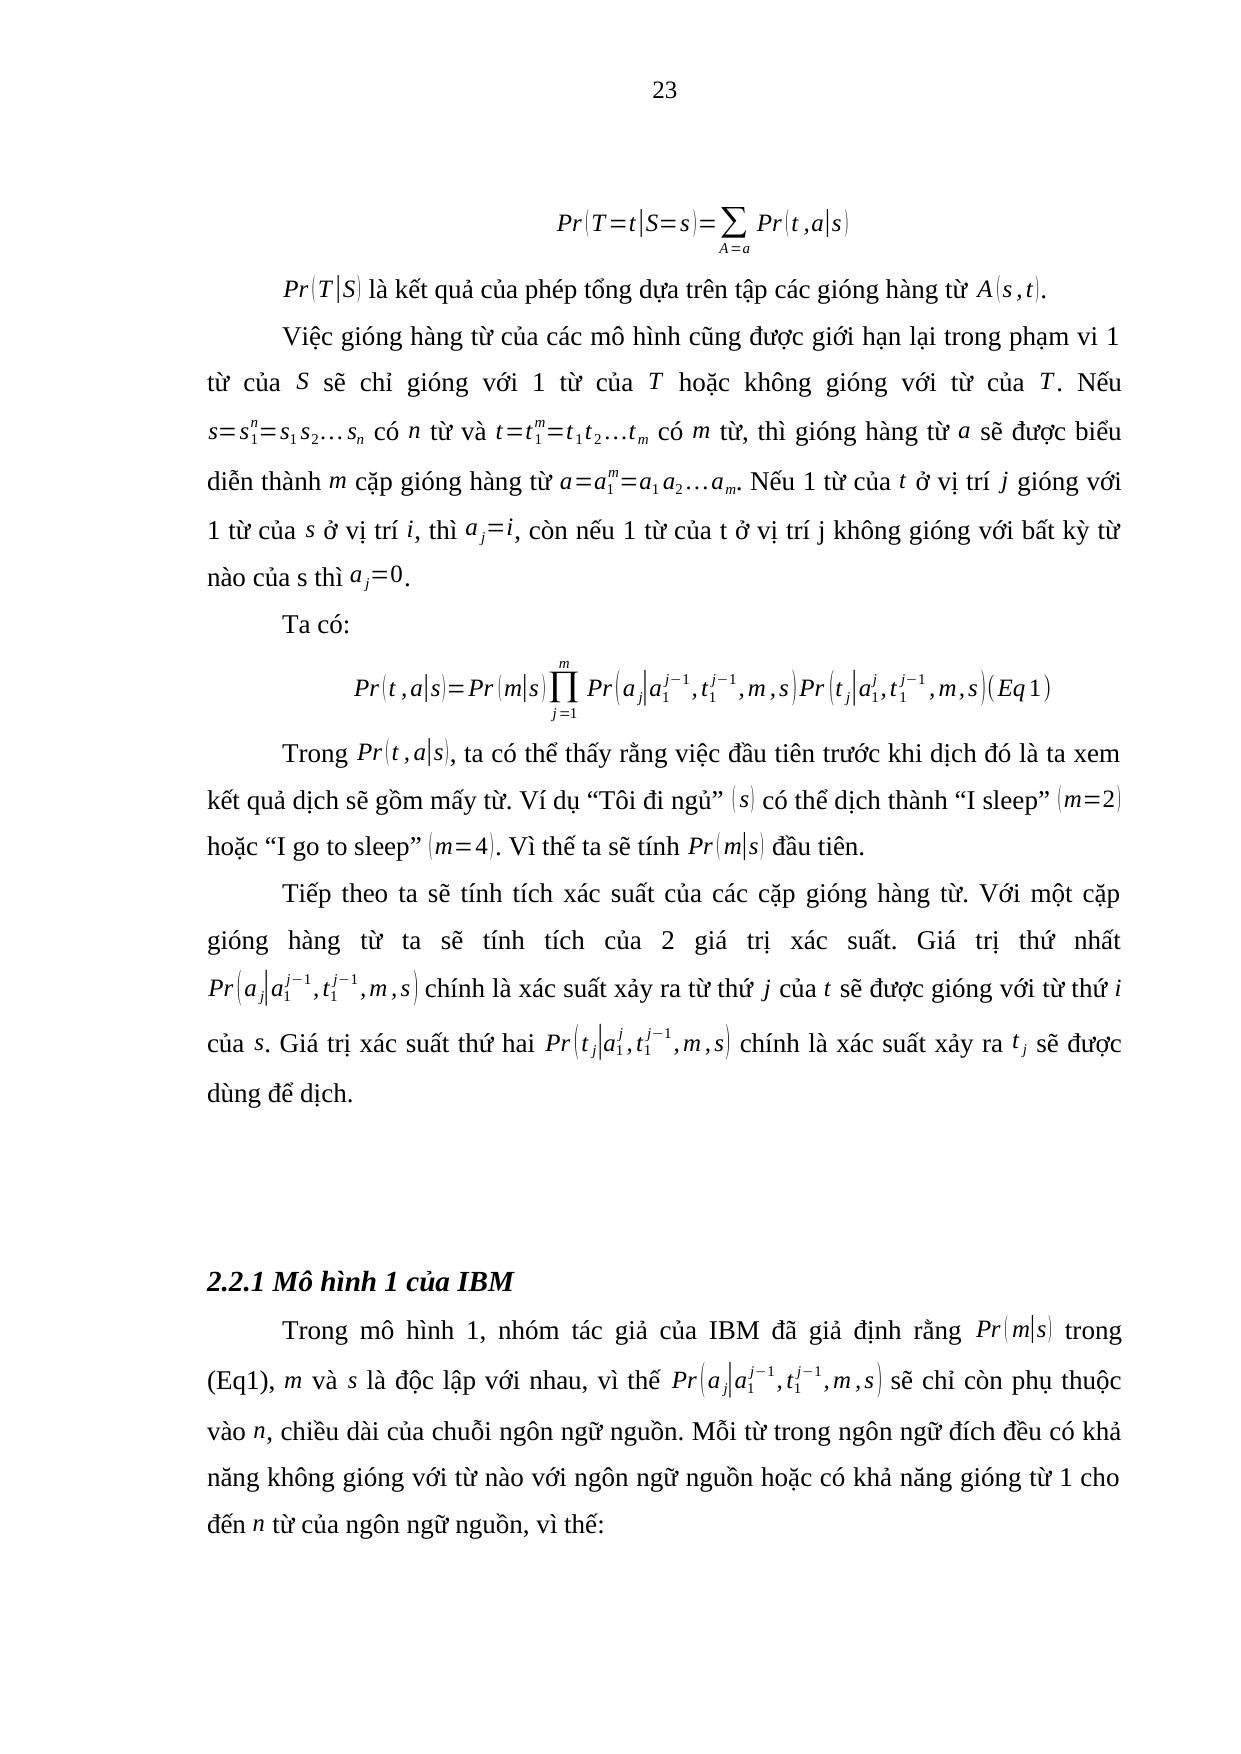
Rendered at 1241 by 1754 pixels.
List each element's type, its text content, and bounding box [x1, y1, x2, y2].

text là kết quả của phép tổng dựa trên tập các gióng hàng từ . [207, 273, 1122, 304]
text Trong mô hình 1, nhóm tác giả của IBM đã giả định rằng trong (Eq1), và là độc lập với nhau, vì thế sẽ chỉ còn phụ thuộc vào , chiều dài của chuỗi ngôn ngữ nguồn. Mỗi từ trong ngôn ngữ đích đều có khả năng không gióng với từ nào với ngôn ngữ nguồn hoặc có khả năng gióng từ 1 cho đến từ của ngôn ngữ nguồn, vì thế: [207, 1314, 1122, 1539]
text Tiếp theo ta sẽ tính tích xác suất của các cặp gióng hàng từ. Với một cặp gióng hàng từ ta sẽ tính tích của 2 giá trị xác suất. Giá trị thứ nhất chính là xác suất xảy ra từ thứ của sẽ được gióng với từ thứ của . Giá trị xác suất thứ hai chính là xác suất xảy ra sẽ được dùng để dịch. [207, 877, 1122, 1108]
text Trong , ta có thể thấy rằng việc đầu tiên trước khi dịch đó là ta xem kết quả dịch sẽ gồm mấy từ. Ví dụ “Tôi đi ngủ” có thể dịch thành “I sleep” hoặc “I go to sleep” . Vì thế ta sẽ tính đầu tiên. [207, 737, 1122, 862]
text Ta có: [207, 608, 1122, 639]
text Việc gióng hàng từ của các mô hình cũng được giới hạn lại trong phạm vi 1 từ của sẽ chỉ gióng với 1 từ của hoặc không gióng với từ của . Nếu có từ và có từ, thì gióng hàng từ sẽ được biểu diễn thành cặp gióng hàng từ . Nếu 1 từ của ở vị trí gióng với 1 từ của ở vị trí , thì , còn nếu 1 từ của t ở vị trí j không gióng với bất kỳ từ nào của s thì . [207, 320, 1122, 592]
text 2.2.1 Mô hình 1 của IBM [207, 1264, 1122, 1297]
